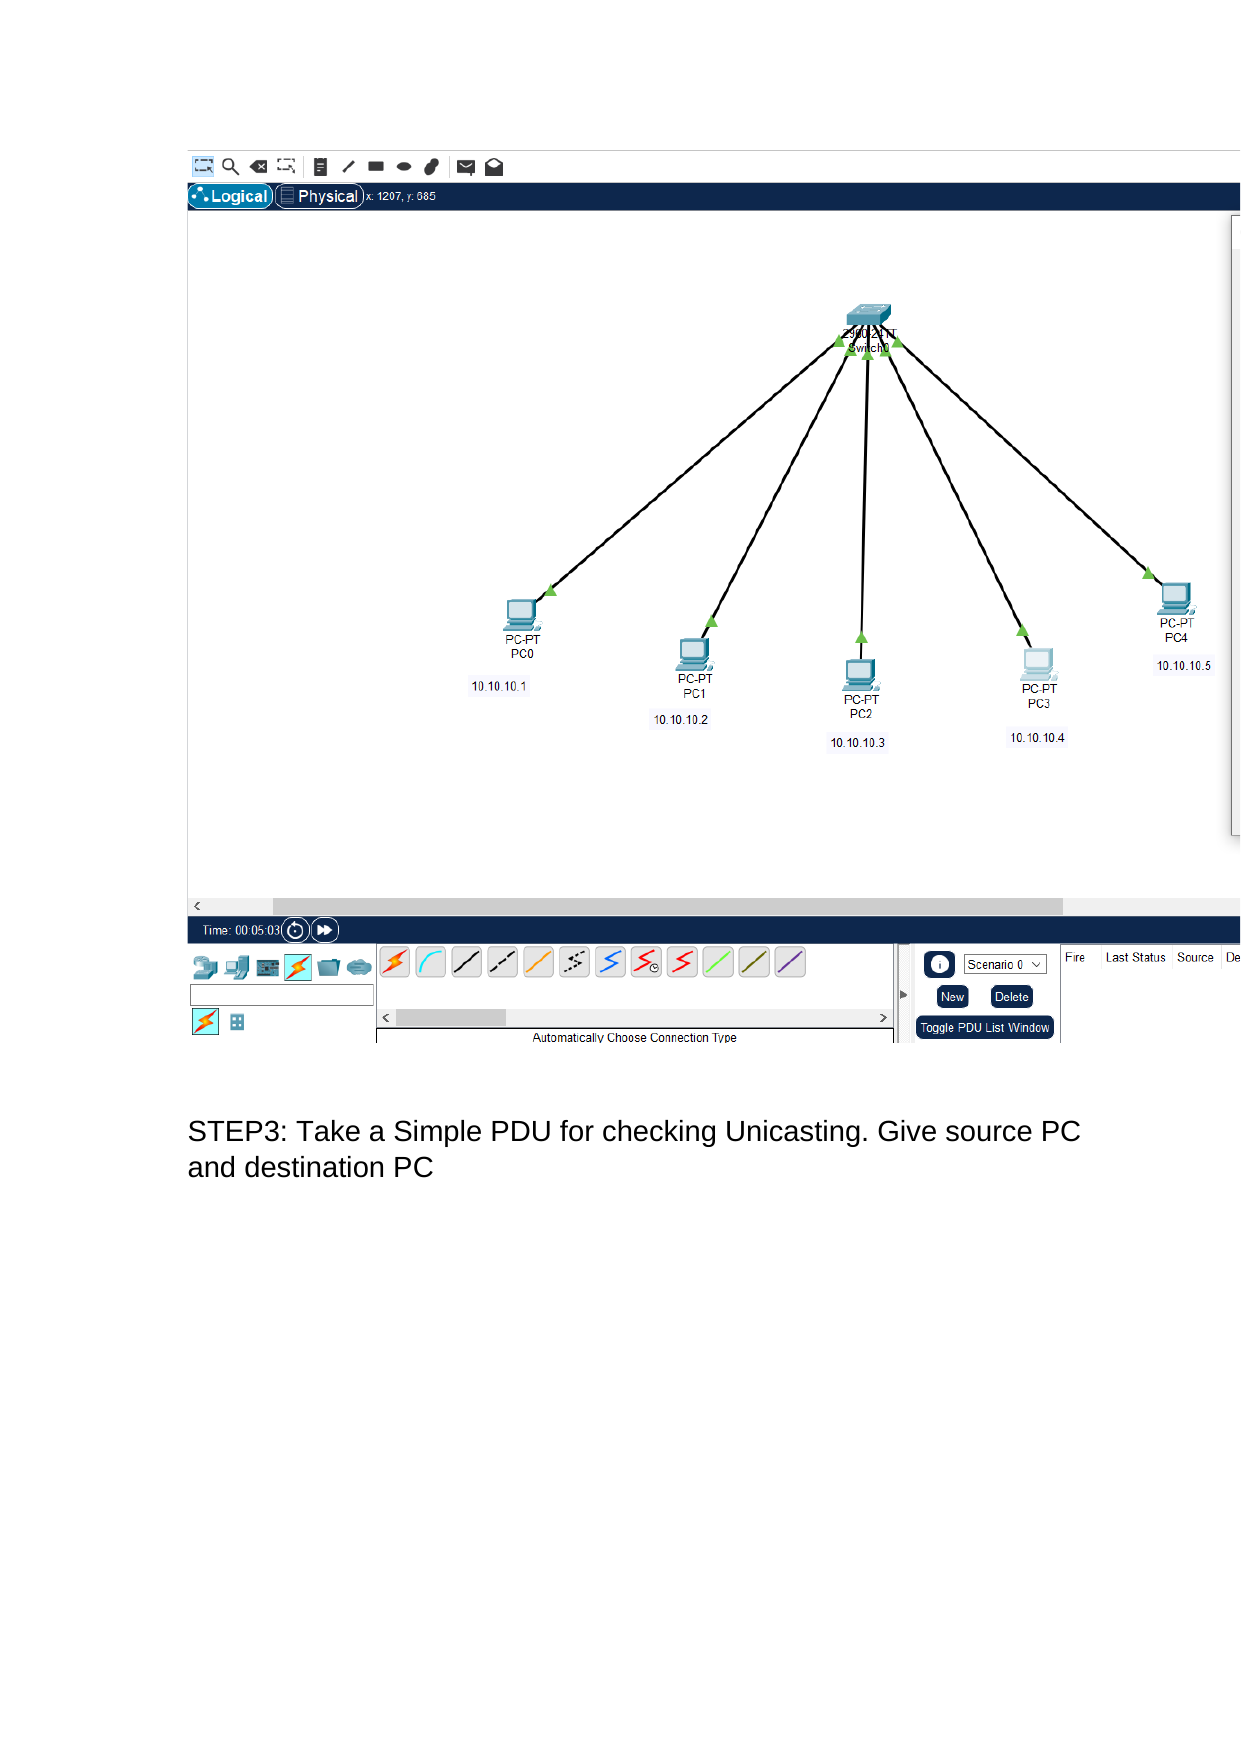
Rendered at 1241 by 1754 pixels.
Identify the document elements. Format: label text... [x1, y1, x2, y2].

text STEP3: Take a Simple PDU for checking Unicasting. Give source PC and destination PC [187, 1114, 1090, 1183]
picture [237, 194, 244, 203]
picture [213, 191, 220, 201]
picture [187, 150, 1241, 1043]
